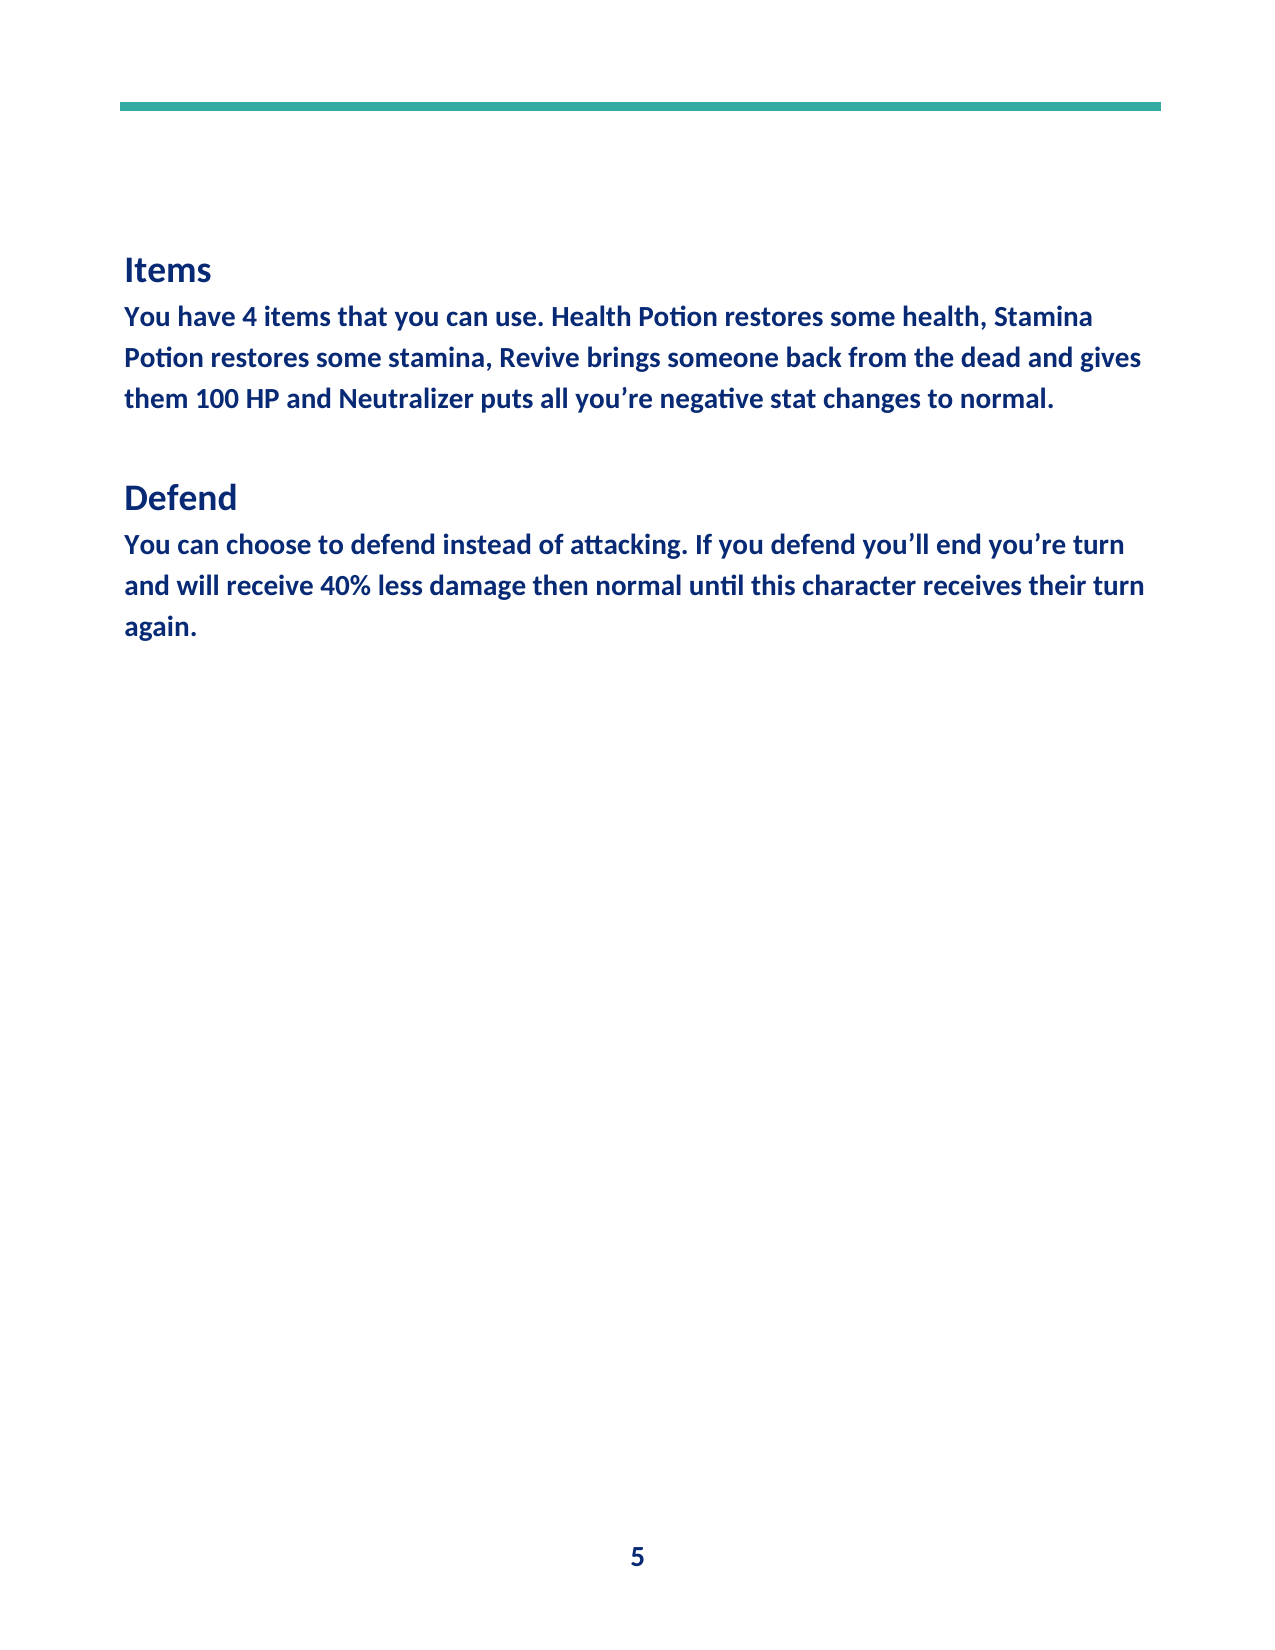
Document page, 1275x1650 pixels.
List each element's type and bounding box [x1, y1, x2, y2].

table_cell [124, 152, 1166, 1509]
